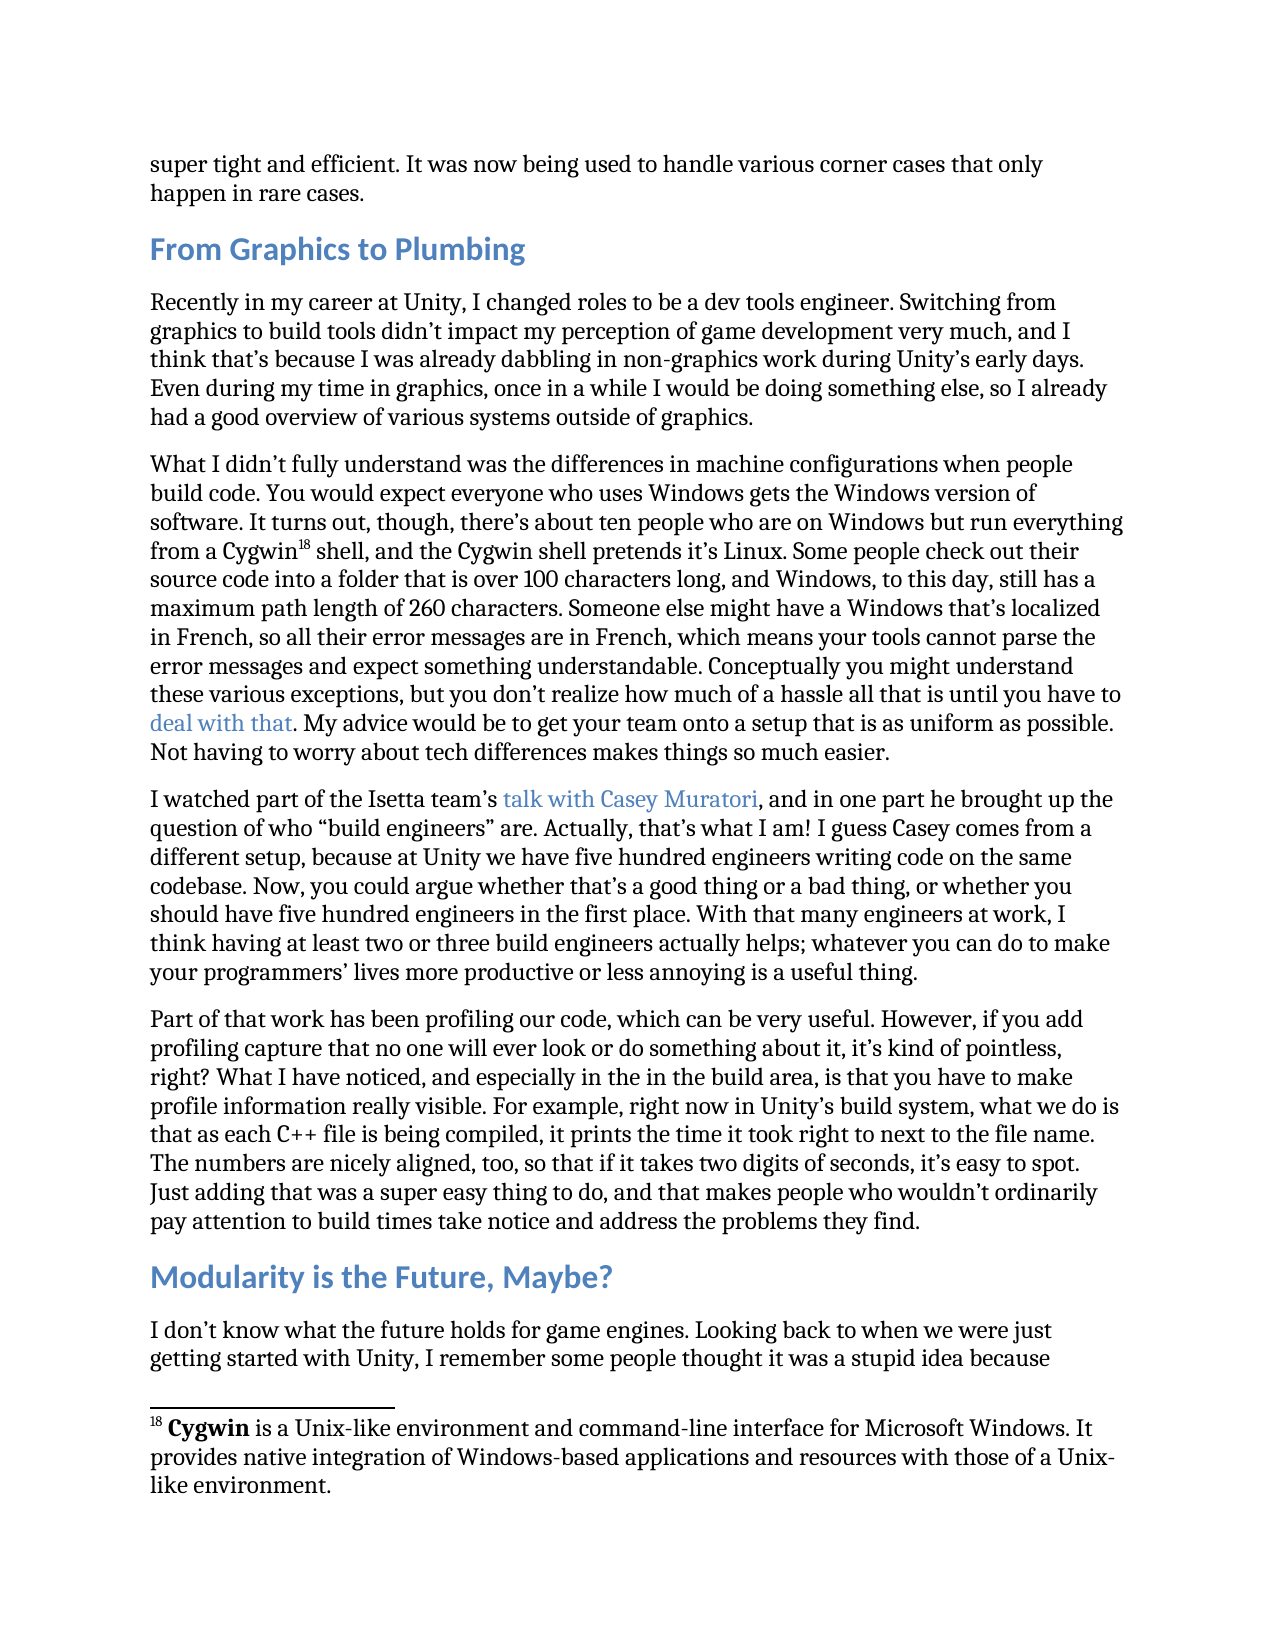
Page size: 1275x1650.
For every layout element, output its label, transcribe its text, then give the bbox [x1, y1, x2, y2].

text What I didn’t fully understand was the differences in machine configurations when people build code. You would expect everyone who uses Windows gets the Windows version of software. It turns out, though, there’s about ten people who are on Windows but run everything from a Cygwin shell, and the Cygwin shell pretends it’s Linux. Some people check out their source code into a folder that is over 100 characters long, and Windows, to this day, still has a maximum path length of 260 characters. Someone else might have a Windows that’s localized in French, so all their error messages are in French, which means your tools cannot parse the error messages and expect something understandable. Conceptually you might understand these various exceptions, but you don’t realize how much of a hassle all that is until you have to deal with that. My advice would be to get your team onto a setup that is as uniform as possible. Not having to worry about tech differences makes things so much easier. [150, 450, 1125, 767]
text I watched part of the Isetta team’s talk with Casey Muratori, and in one part he brought up the question of who “build engineers” are. Actually, that’s what I am! I guess Casey comes from a different setup, because at Unity we have five hundred engineers writing code on the same codebase. Now, you could argue whether that’s a good thing or a bad thing, or whether you should have five hundred engineers in the first place. With that many engineers at work, I think having at least two or three build engineers actually helps; whatever you can do to make your programmers’ lives more productive or less annoying is a useful thing. [150, 785, 1125, 987]
subtitle From Graphics to Plumbing [150, 228, 1125, 269]
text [150, 1316, 1125, 1373]
subtitle Modularity is the Future, Maybe? [150, 1256, 1125, 1297]
text Recently in my career at Unity, I changed roles to be a dev tools engineer. Switching from graphics to build tools didn’t impact my perception of game development very much, and I think that’s because I was already dabbling in non-graphics work during Unity’s early days. Even during my time in graphics, once in a while I would be doing something else, so I already had a good overview of various systems outside of graphics. [150, 288, 1125, 432]
text Part of that work has been profiling our code, which can be very useful. However, if you add profiling capture that no one will ever look or do something about it, it’s kind of pointless, right? What I have noticed, and especially in the in the build area, is that you have to make profile information really visible. For example, right now in Unity’s build system, what we do is that as each C++ file is being compiled, it prints the time it took right to next to the file name. The numbers are nicely aligned, too, so that if it takes two digits of seconds, it’s easy to spot. Just adding that was a super easy thing to do, and that makes people who wouldn’t ordinarily pay attention to build times take notice and address the problems they find. [150, 1005, 1125, 1235]
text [150, 150, 1125, 207]
